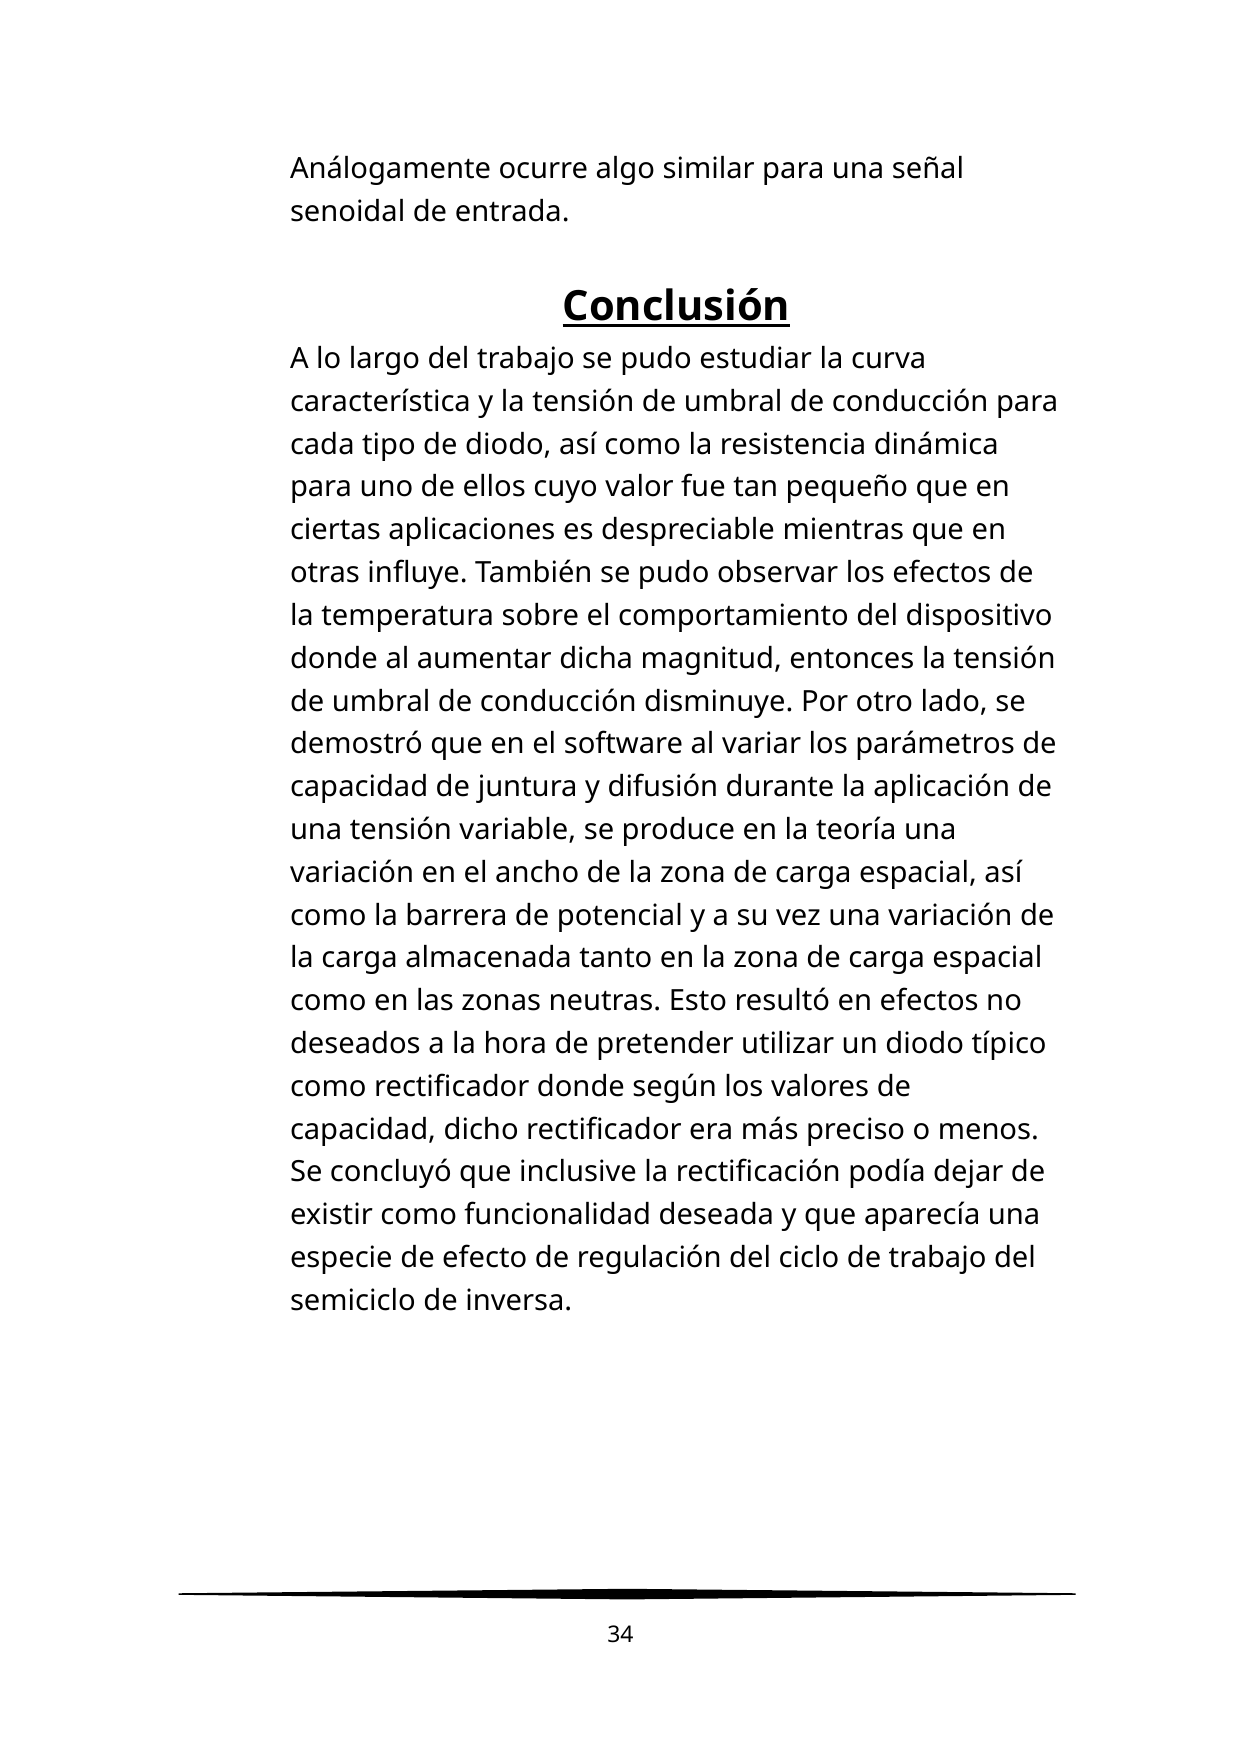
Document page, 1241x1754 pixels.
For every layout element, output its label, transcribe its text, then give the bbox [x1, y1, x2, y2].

list A lo largo del trabajo se pudo estudiar la curva característica y la tensión de umbral de conducción para cada tipo de diodo, así como la resistencia dinámica para uno de ellos cuyo valor fue tan pequeño que en ciertas aplicaciones es despreciable mientras que en otras influye. También se pudo observar los efectos de la temperatura sobre el comportamiento del dispositivo donde al aumentar dicha magnitud, entonces la tensión de umbral de conducción disminuye. Por otro lado, se demostró que en el software al variar los parámetros de capacidad de juntura y difusión durante la aplicación de una tensión variable, se produce en la teoría una variación en el ancho de la zona de carga espacial, así como la barrera de potencial y a su vez una variación de la carga almacenada tanto en la zona de carga espacial como en las zonas neutras. Esto resultó en efectos no deseados a la hora de pretender utilizar un diodo típico como rectificador donde según los valores de capacidad, dicho rectificador era más preciso o menos. Se concluyó que inclusive la rectificación podía dejar de existir como funcionalidad deseada y que aparecía una especie de efecto de regulación del ciclo de trabajo del semiciclo de inversa. [290, 337, 1063, 1319]
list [290, 148, 1063, 230]
list Conclusión [290, 276, 1063, 333]
